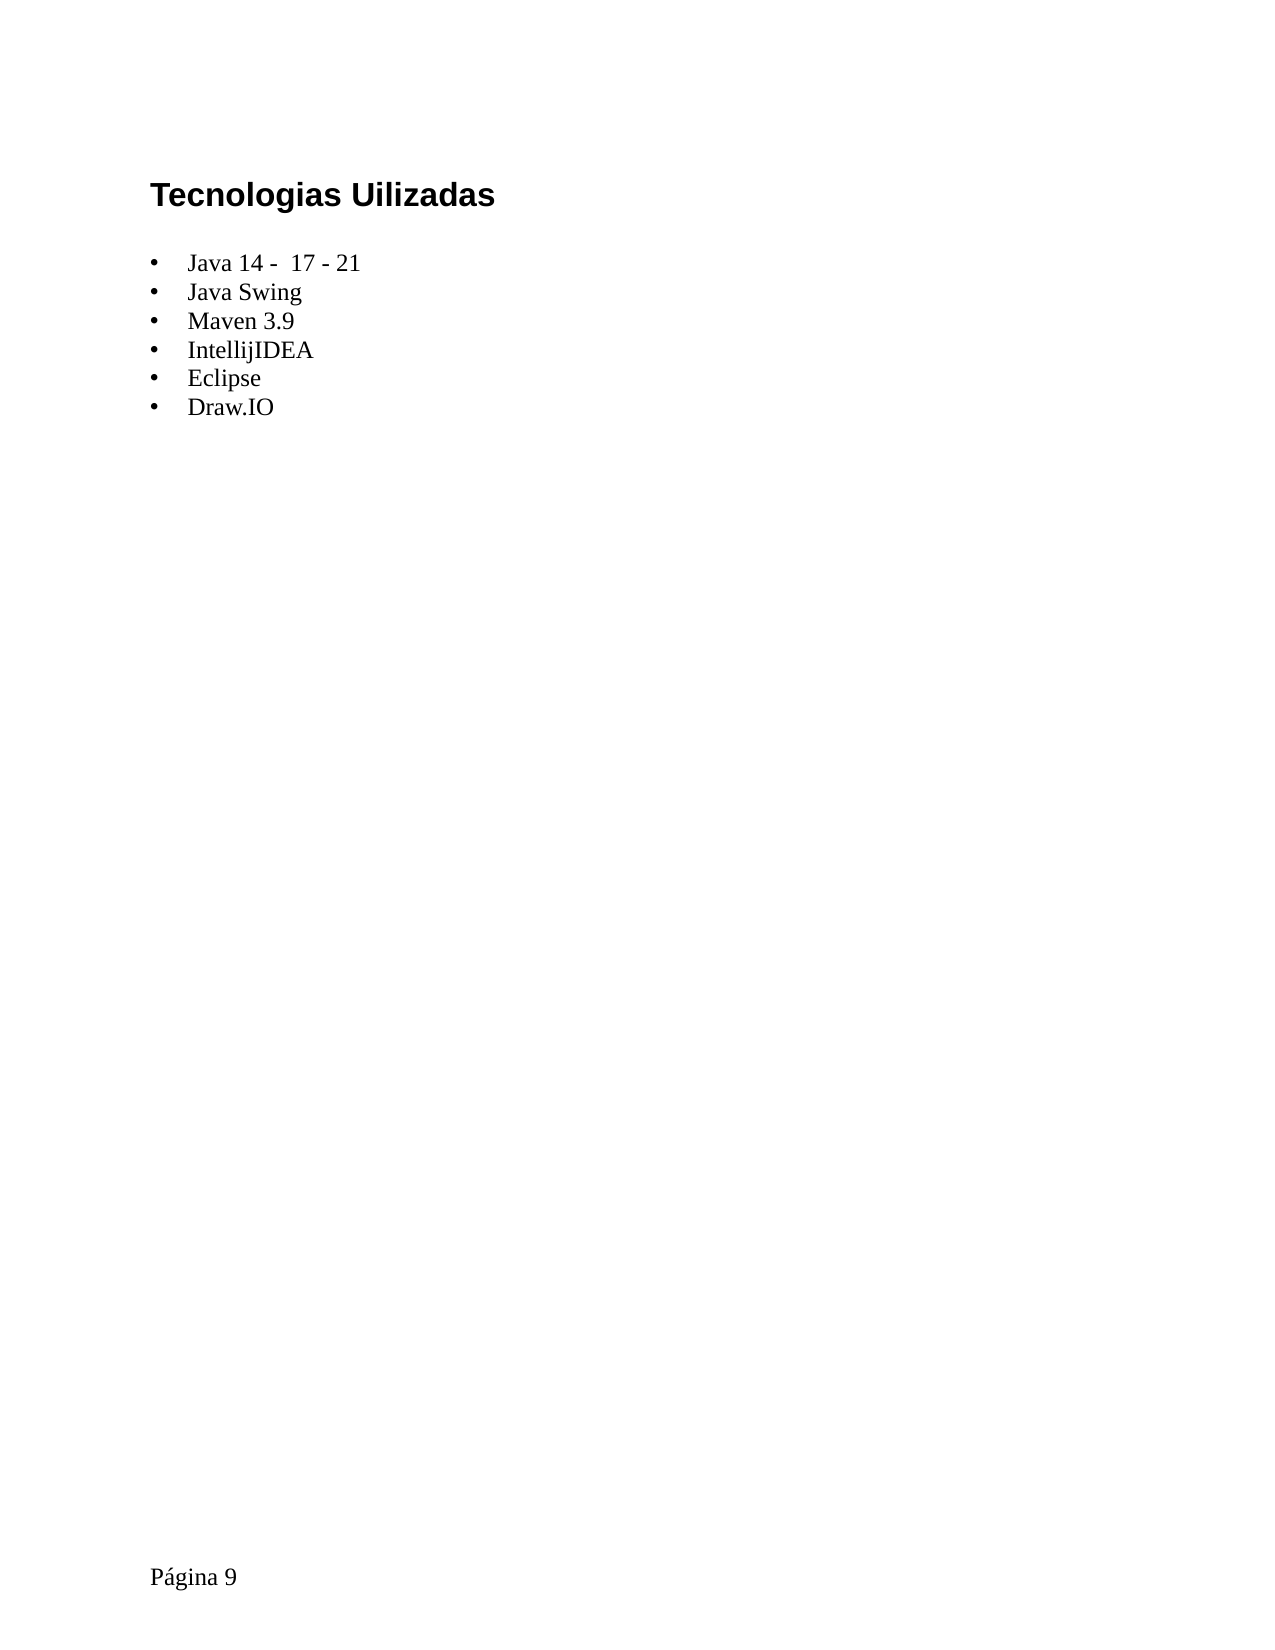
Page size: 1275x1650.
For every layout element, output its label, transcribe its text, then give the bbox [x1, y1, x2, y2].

subtitle Tecnologias Uilizadas [150, 175, 1125, 213]
list Java 14 - 17 - 21 [150, 248, 1125, 277]
list Maven 3.9 [150, 306, 1125, 335]
list Java Swing [150, 277, 1125, 306]
list IntellijIDEA [150, 335, 1125, 363]
list Eclipse [150, 363, 1125, 392]
list Draw.IO [150, 392, 1125, 421]
